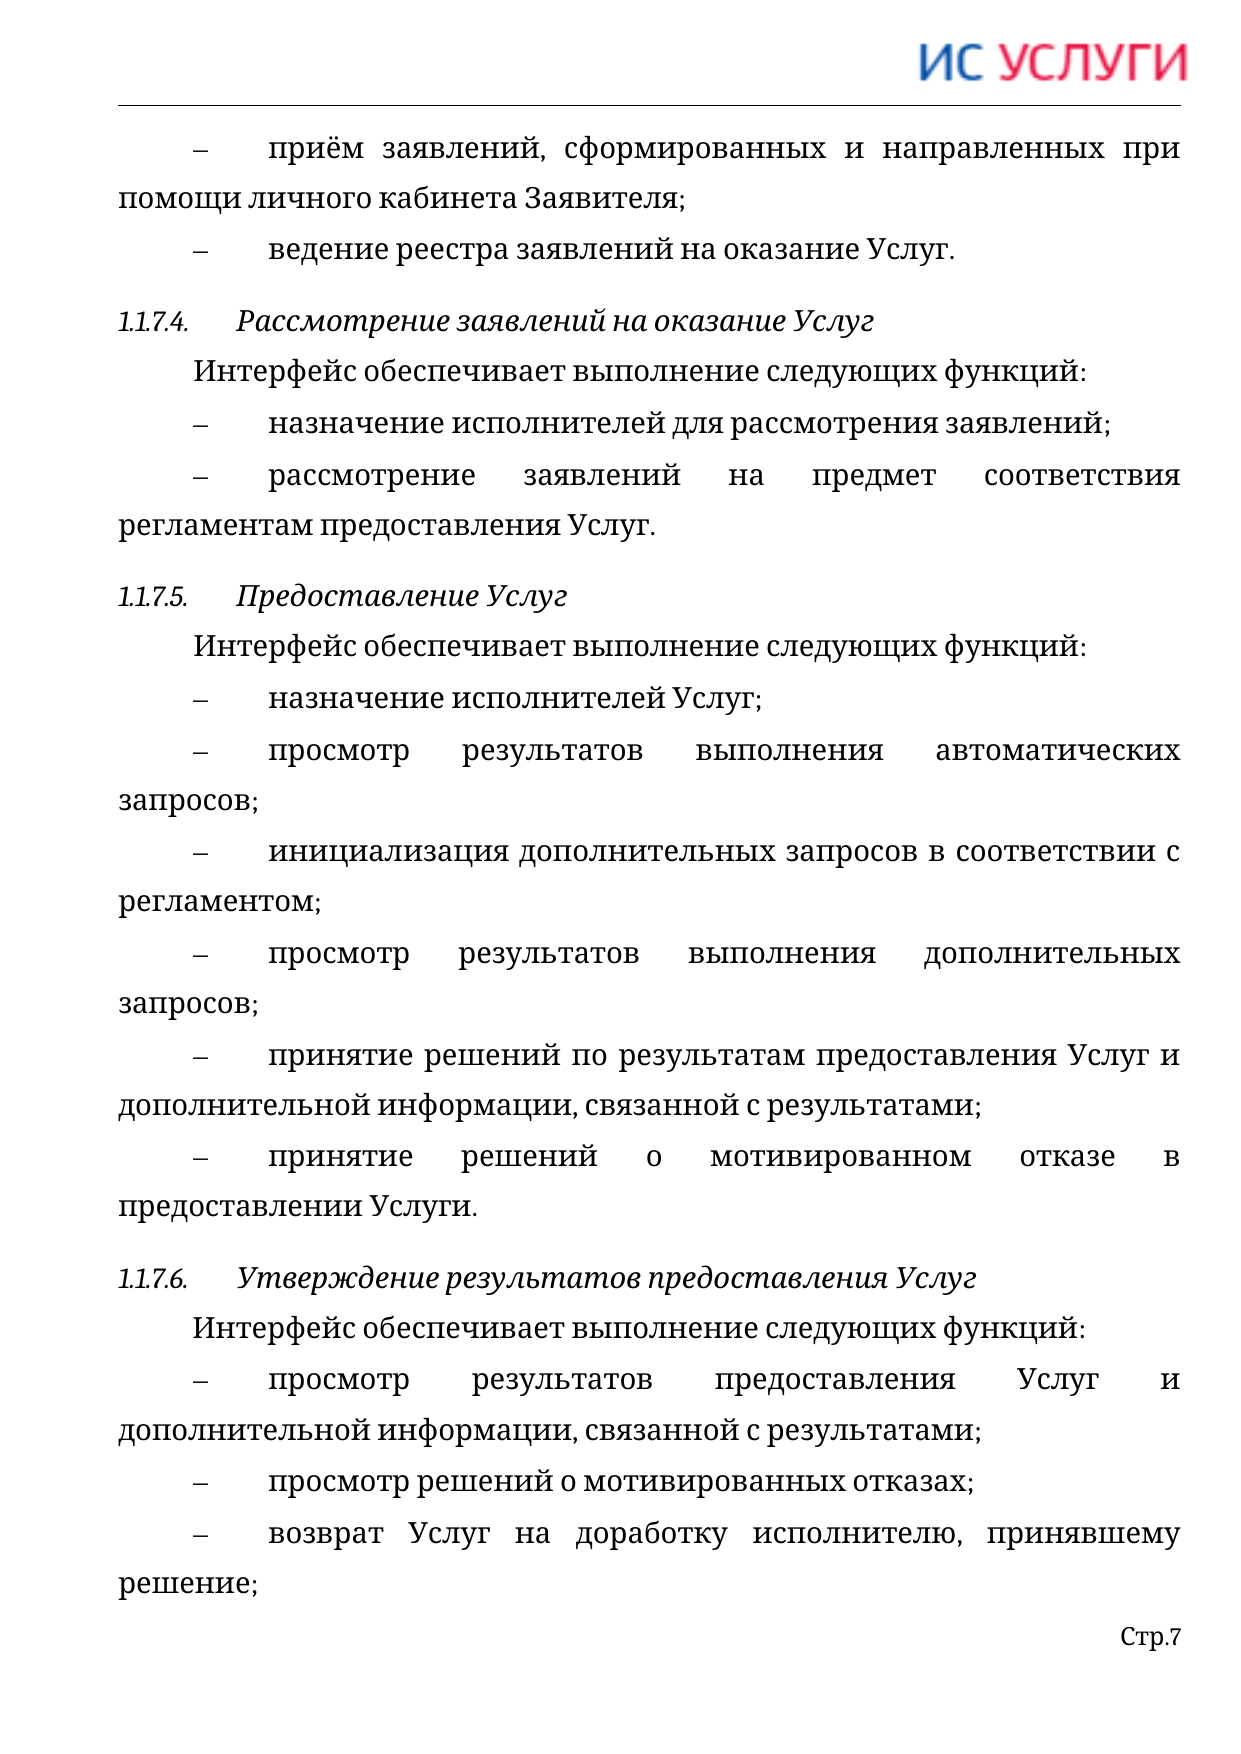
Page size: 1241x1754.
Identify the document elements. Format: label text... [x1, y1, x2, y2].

list просмотр решений о мотивированных отказах; [118, 1464, 1181, 1499]
list принятие решений по результатам предоставления Услуг и дополнительной информации, связанной с результатами; [118, 1038, 1181, 1122]
list возврат Услуг на доработку исполнителю, принявшему решение; [118, 1516, 1181, 1601]
list приём заявлений, сформированных и направленных при помощи личного кабинета Заявителя; [118, 131, 1181, 216]
list ведение реестра заявлений на оказание Услуг. [118, 232, 1181, 267]
list назначение исполнителей для рассмотрения заявлений; [118, 406, 1181, 440]
list принятие решений о мотивированном отказе в предоставлении Услуги. [118, 1139, 1181, 1224]
list назначение исполнителей Услуг; [118, 681, 1181, 715]
list рассмотрение заявлений на предмет соответствия регламентам предоставления Услуг. [118, 458, 1181, 542]
text Интерфейс обеспечивает выполнение следующих функций: [118, 355, 1181, 389]
list просмотр результатов предоставления Услуг и дополнительной информации, связанной с результатами; [118, 1362, 1181, 1447]
subtitle Утверждение результатов предоставления Услуг [118, 1262, 1181, 1295]
text Интерфейс обеспечивает выполнение следующих функций: [118, 1312, 1181, 1346]
text Интерфейс обеспечивает выполнение следующих функций: [118, 630, 1181, 664]
list просмотр результатов выполнения автоматических запросов; [118, 733, 1181, 817]
subtitle Предоставление Услуг [118, 580, 1181, 614]
list инициализация дополнительных запросов в соответствии с регламентом; [118, 834, 1181, 919]
list просмотр результатов выполнения дополнительных запросов; [118, 936, 1181, 1021]
picture [886, 24, 1214, 102]
subtitle Рассмотрение заявлений на оказание Услуг [118, 305, 1181, 339]
